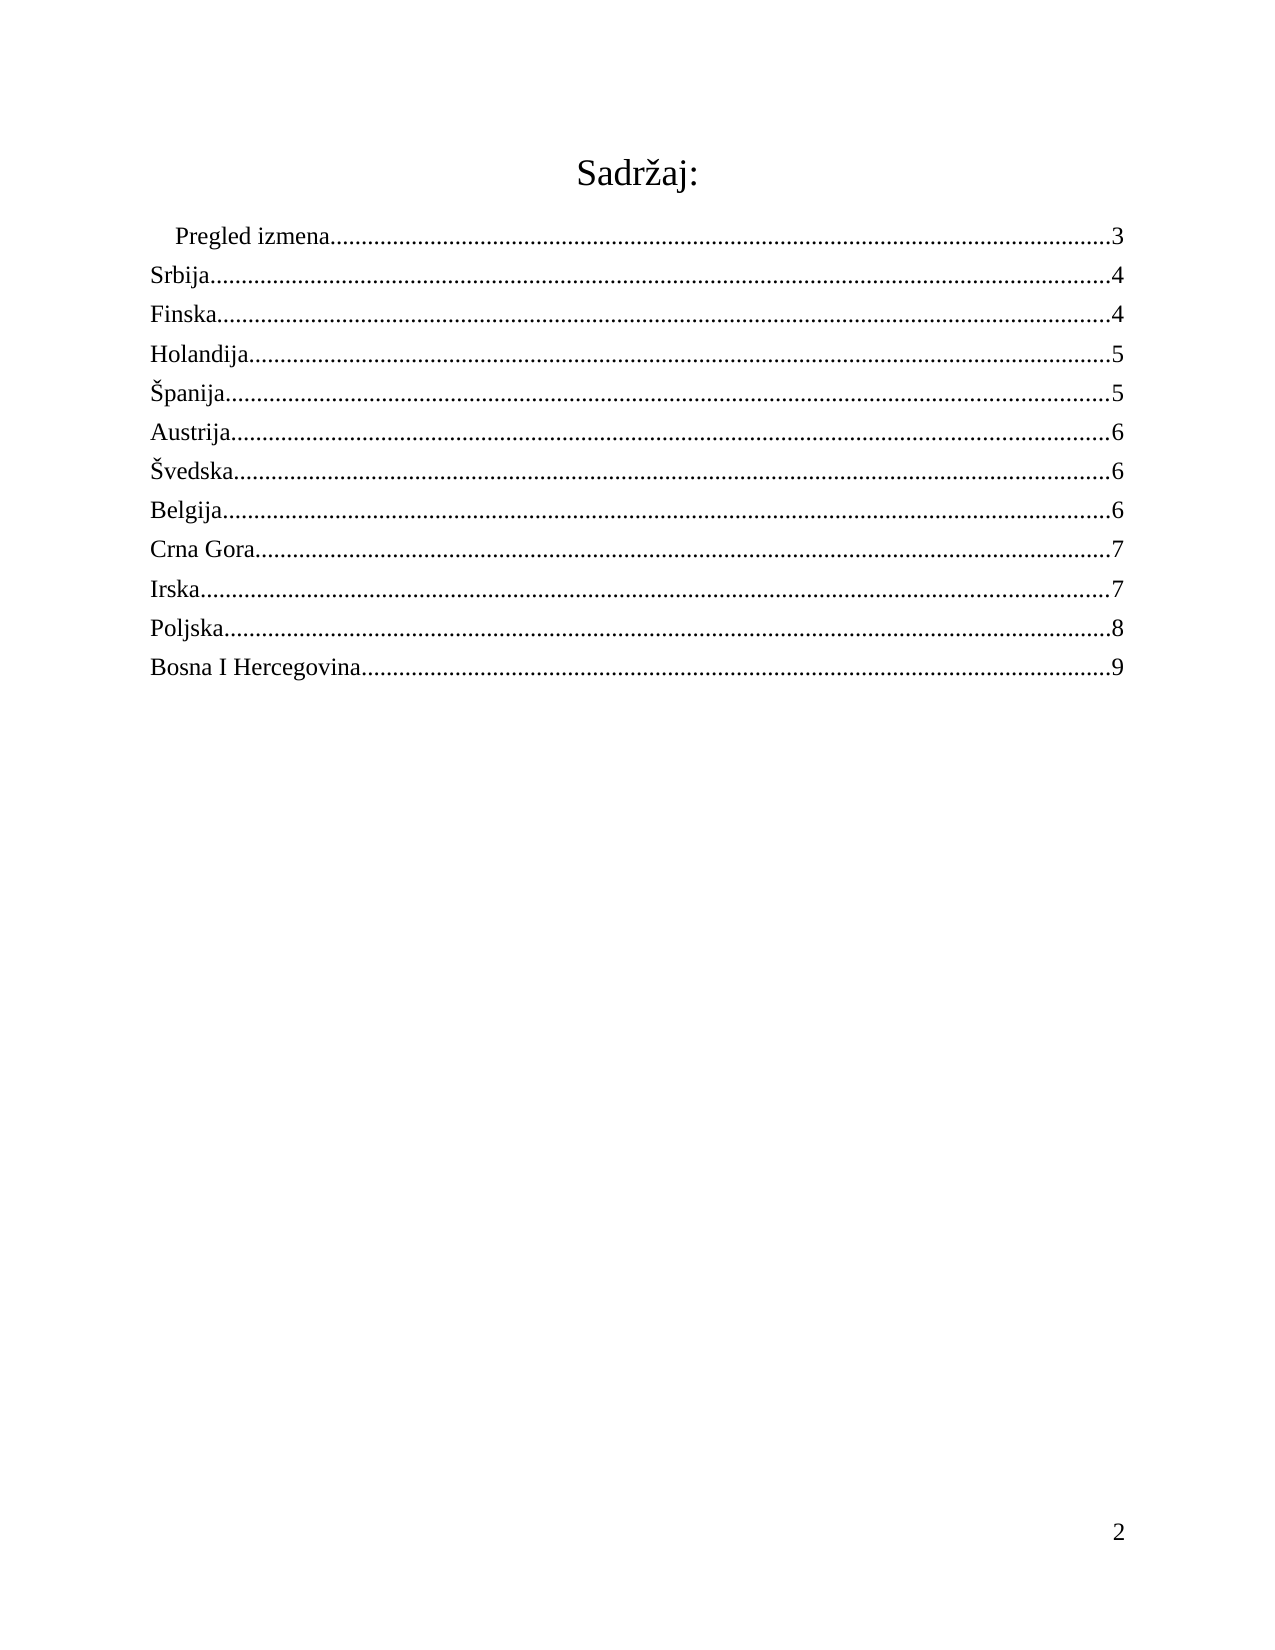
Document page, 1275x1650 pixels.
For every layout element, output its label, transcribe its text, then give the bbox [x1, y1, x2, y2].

text Sadržaj: [150, 150, 1125, 193]
